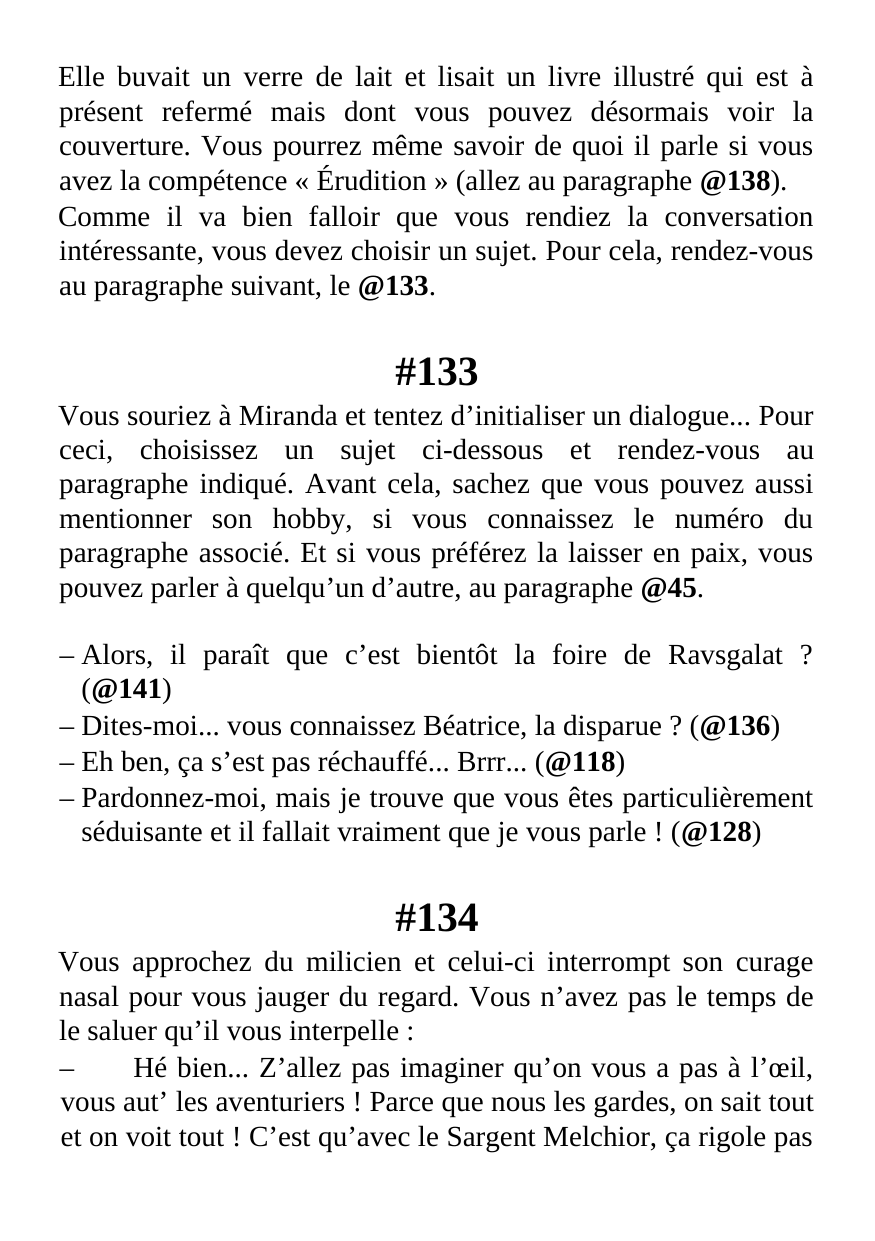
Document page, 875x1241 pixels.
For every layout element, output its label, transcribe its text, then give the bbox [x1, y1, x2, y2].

subtitle #133 [59, 346, 814, 394]
text Vous approchez du milicien et celui-ci interrompt son curage nasal pour vous jauger du regard. Vous n’avez pas le temps de le saluer qu’il vous interpelle : [58, 944, 814, 1047]
list Dites-moi... vous connaissez Béatrice, la disparue ? (@136) [59, 708, 814, 741]
list Eh ben, ça s’est pas réchauffé... Brrr... (@118) [59, 744, 814, 777]
text Elle buvait un verre de lait et lisait un livre illustré qui est à présent refermé mais dont vous pouvez désormais voir la couverture. Vous pourrez même savoir de quoi il parle si vous avez la compétence « Érudition » (allez au paragraphe @138). [58, 59, 814, 196]
subtitle #134 [59, 893, 814, 941]
text Comme il va bien falloir que vous rendiez la conversation intéressante, vous devez choisir un sujet. Pour cela, rendez-vous au paragraphe suivant, le @133. [58, 199, 814, 301]
list Pardonnez-moi, mais je trouve que vous êtes particulièrement séduisante et il fallait vraiment que je vous parle ! (@128) [59, 780, 814, 848]
text Vous souriez à Miranda et tentez d’initialiser un dialogue... Pour ceci, choisissez un sujet ci-dessous et rendez-vous au paragraphe indiqué. Avant cela, sachez que vous pouvez aussi mentionner son hobby, si vous connaissez le numéro du paragraphe associé. Et si vous préférez la laisser en paix, vous pouvez parler à quelqu’un d’autre, au paragraphe @45. [58, 398, 814, 604]
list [59, 1050, 814, 1152]
list Alors, il paraît que c’est bientôt la foire de Ravsgalat ? (@141) [59, 637, 814, 705]
